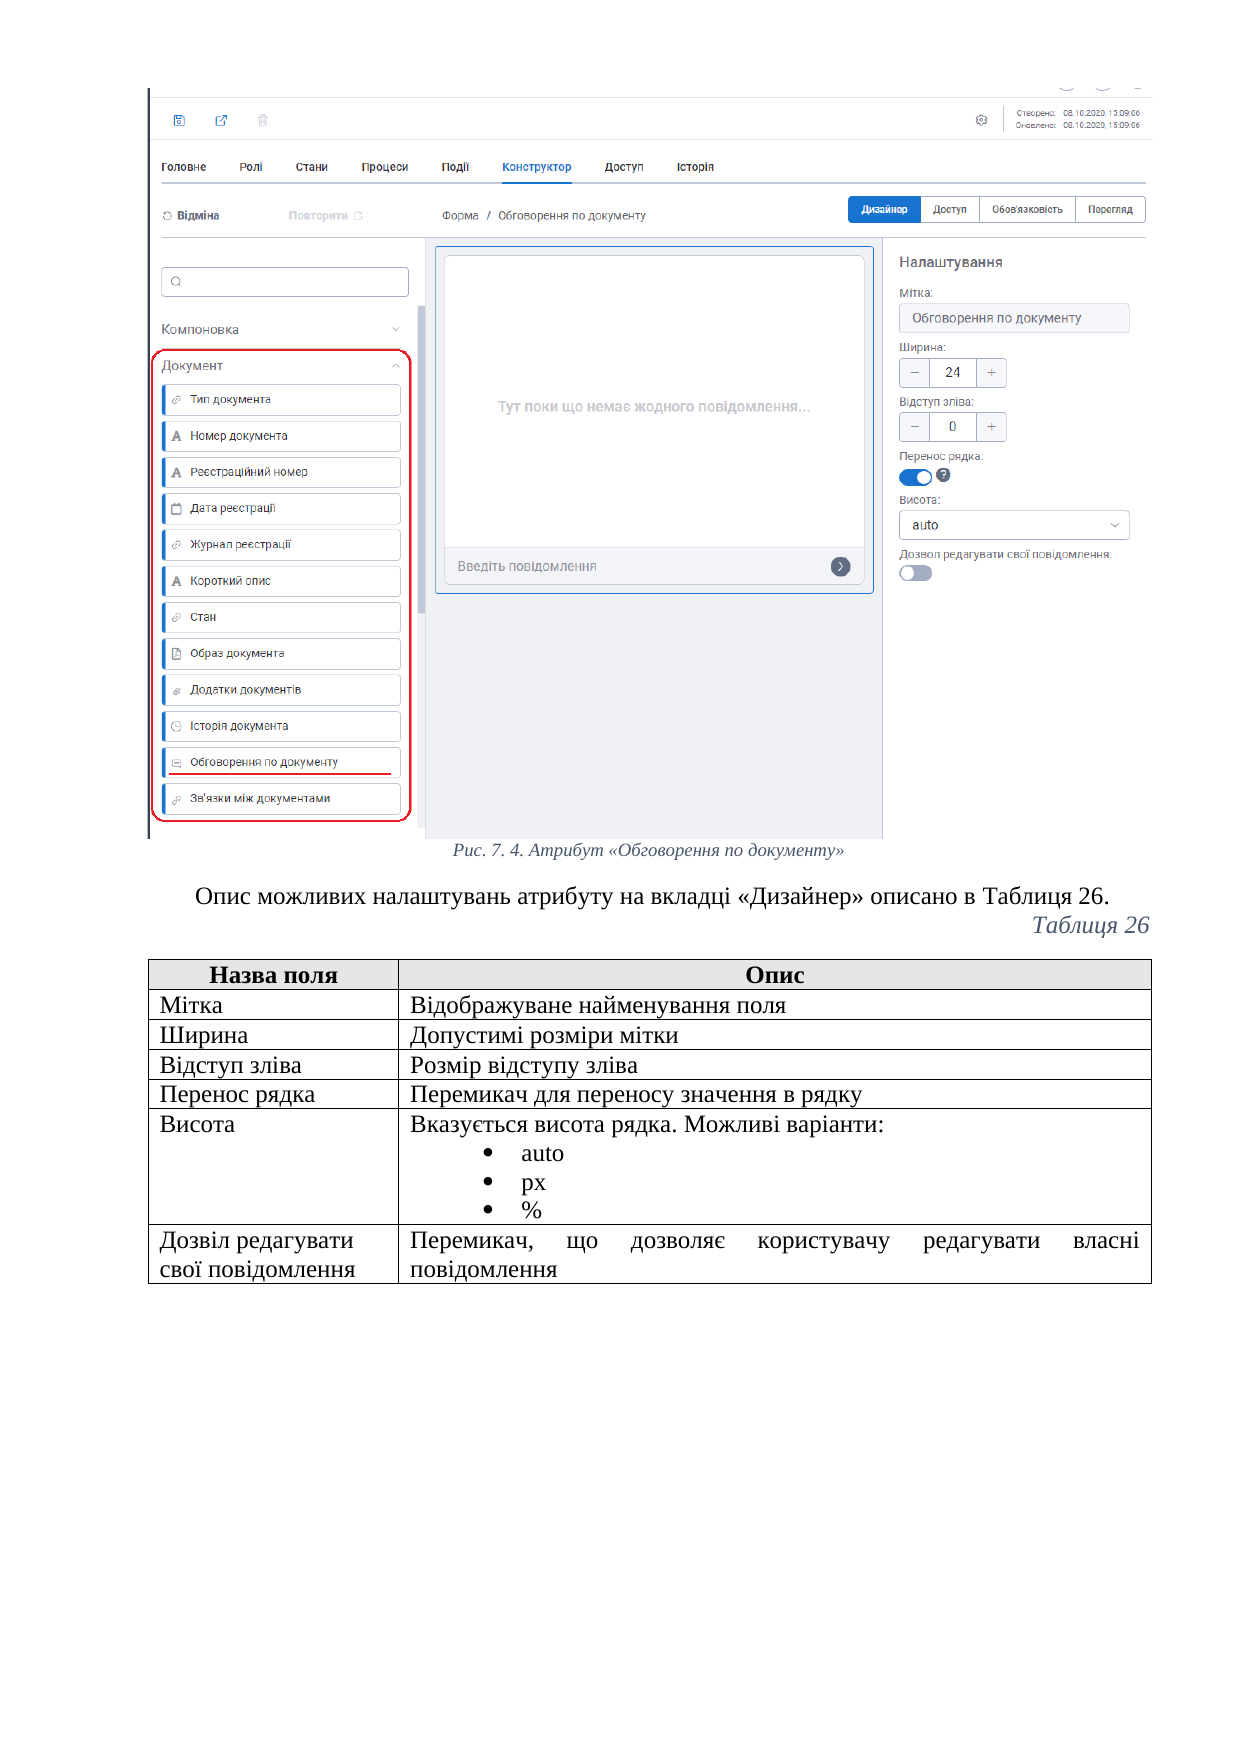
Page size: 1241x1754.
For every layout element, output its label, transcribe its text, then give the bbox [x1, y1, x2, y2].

text Опис можливих налаштувань атрибуту на вкладці «Дизайнер» описано в Таблиця 26. [148, 881, 1152, 910]
table_cell Відступ зліва [149, 1050, 398, 1078]
table_cell Перенос рядка [149, 1080, 398, 1108]
text Таблиця 26 [148, 910, 1152, 938]
text Рис. 7. 4. Атрибут «Обговорення по документу» [148, 839, 1152, 860]
table_cell Допустимі розміри мітки [399, 1020, 1151, 1049]
table_cell Вказується висота рядка. Можливі варіанти: auto px % [399, 1109, 1151, 1224]
table_cell Перемикач, що дозволяє користувачу редагувати власні повідомлення [399, 1225, 1151, 1283]
table_cell Розмір відступу зліва [399, 1050, 1151, 1078]
table_cell Дозвіл редагувати свої повідомлення [149, 1225, 398, 1283]
table_cell Відображуване найменування поля [399, 990, 1151, 1019]
table_cell Мітка [149, 990, 398, 1019]
table_cell Ширина [149, 1020, 398, 1049]
picture [147, 88, 1153, 839]
table_header Назва поля [149, 960, 398, 989]
table_header Опис [399, 960, 1151, 989]
table_cell Перемикач для переносу значення в рядку [399, 1080, 1151, 1108]
table_cell Висота [149, 1109, 398, 1224]
